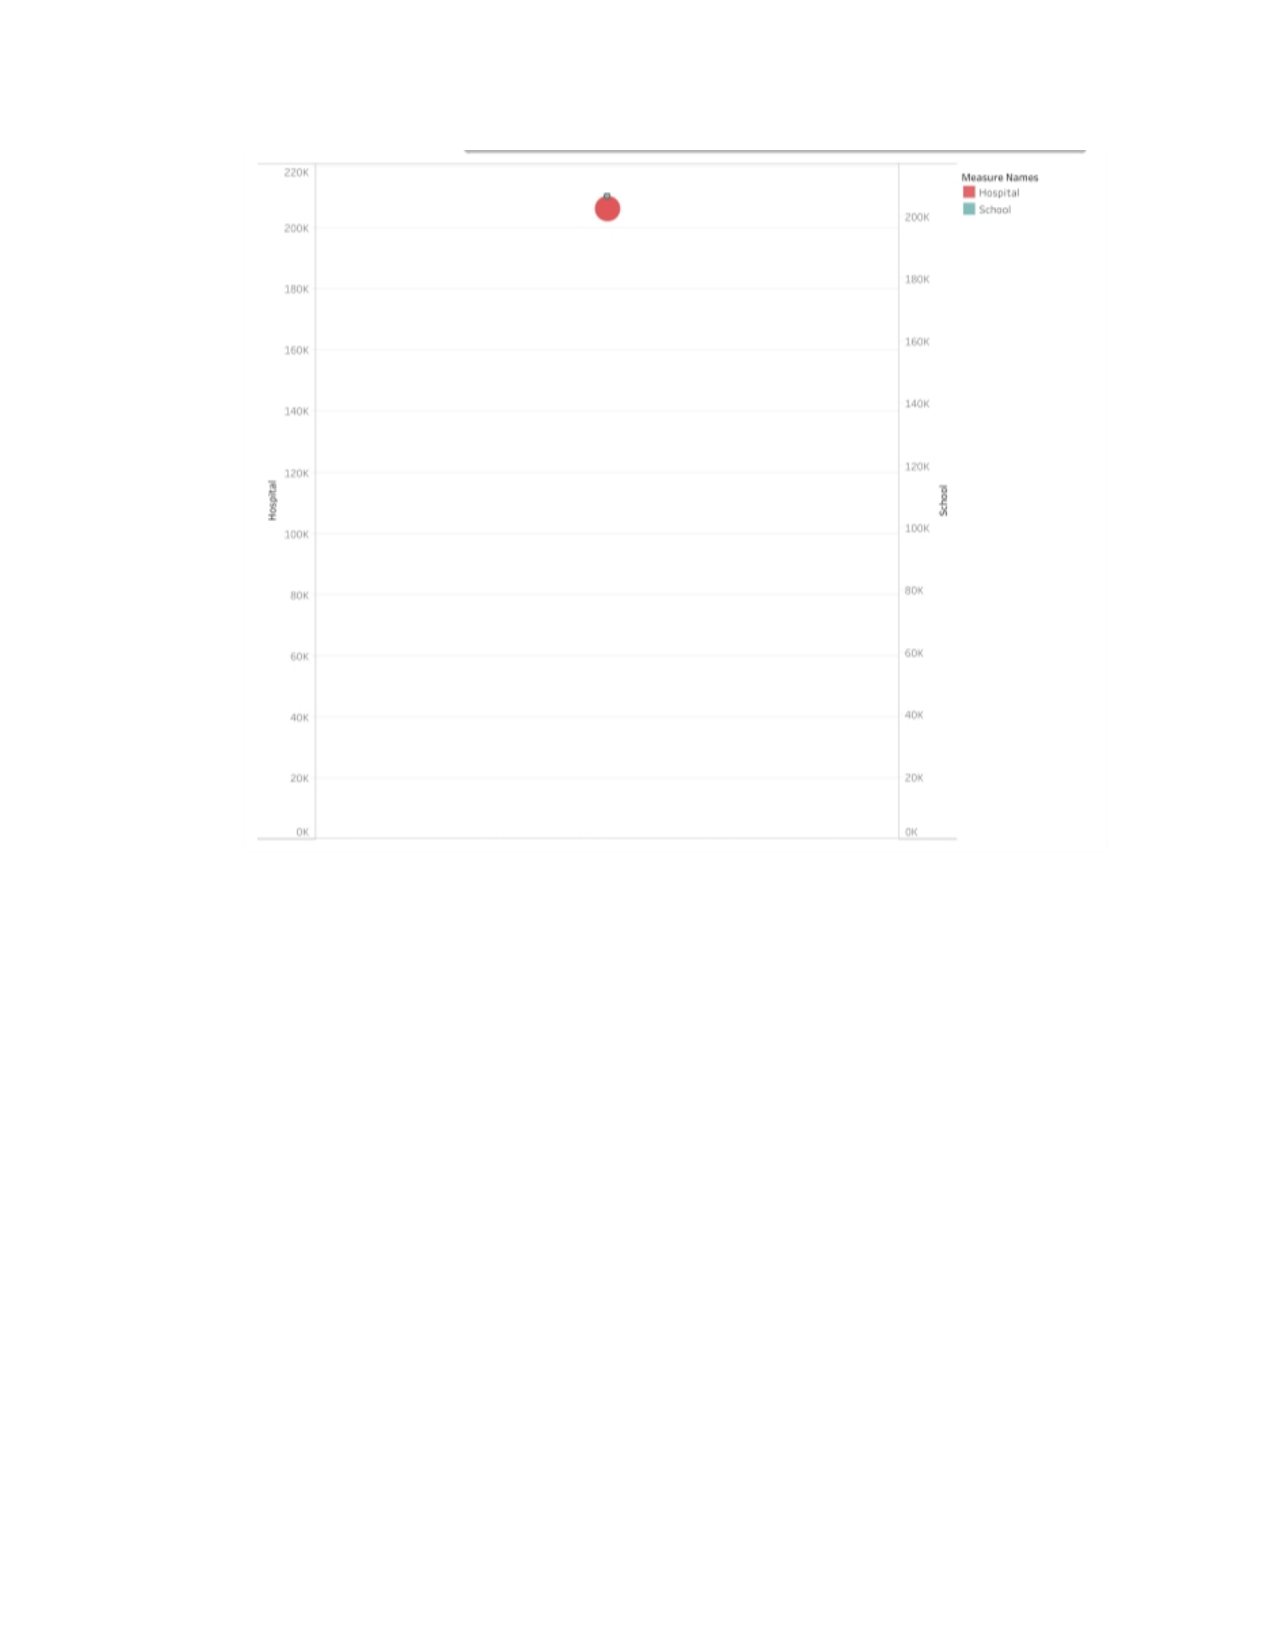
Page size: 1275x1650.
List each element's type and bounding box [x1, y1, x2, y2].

picture [187, 150, 1163, 867]
